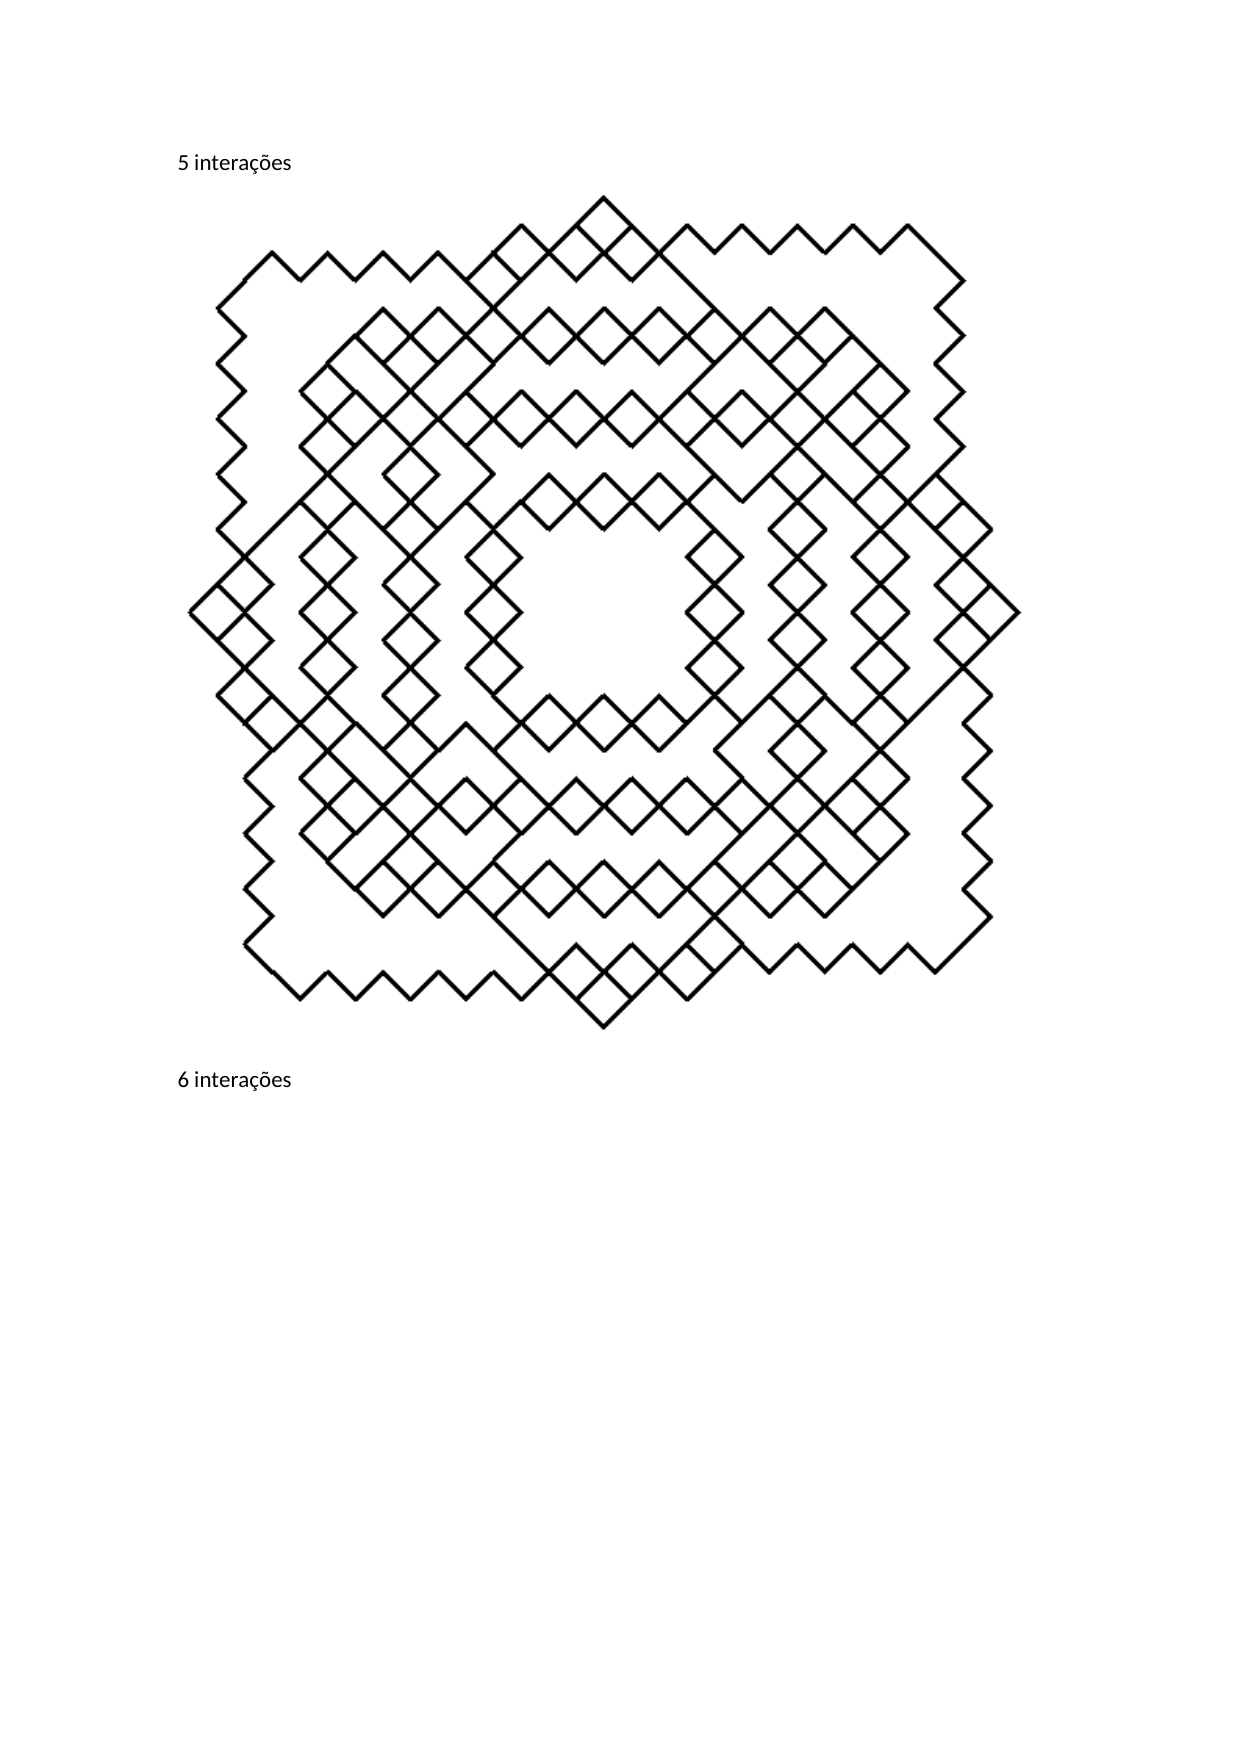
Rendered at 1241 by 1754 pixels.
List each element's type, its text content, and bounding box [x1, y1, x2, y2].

text 6 interações [177, 1065, 1063, 1093]
picture [177, 177, 1037, 1047]
